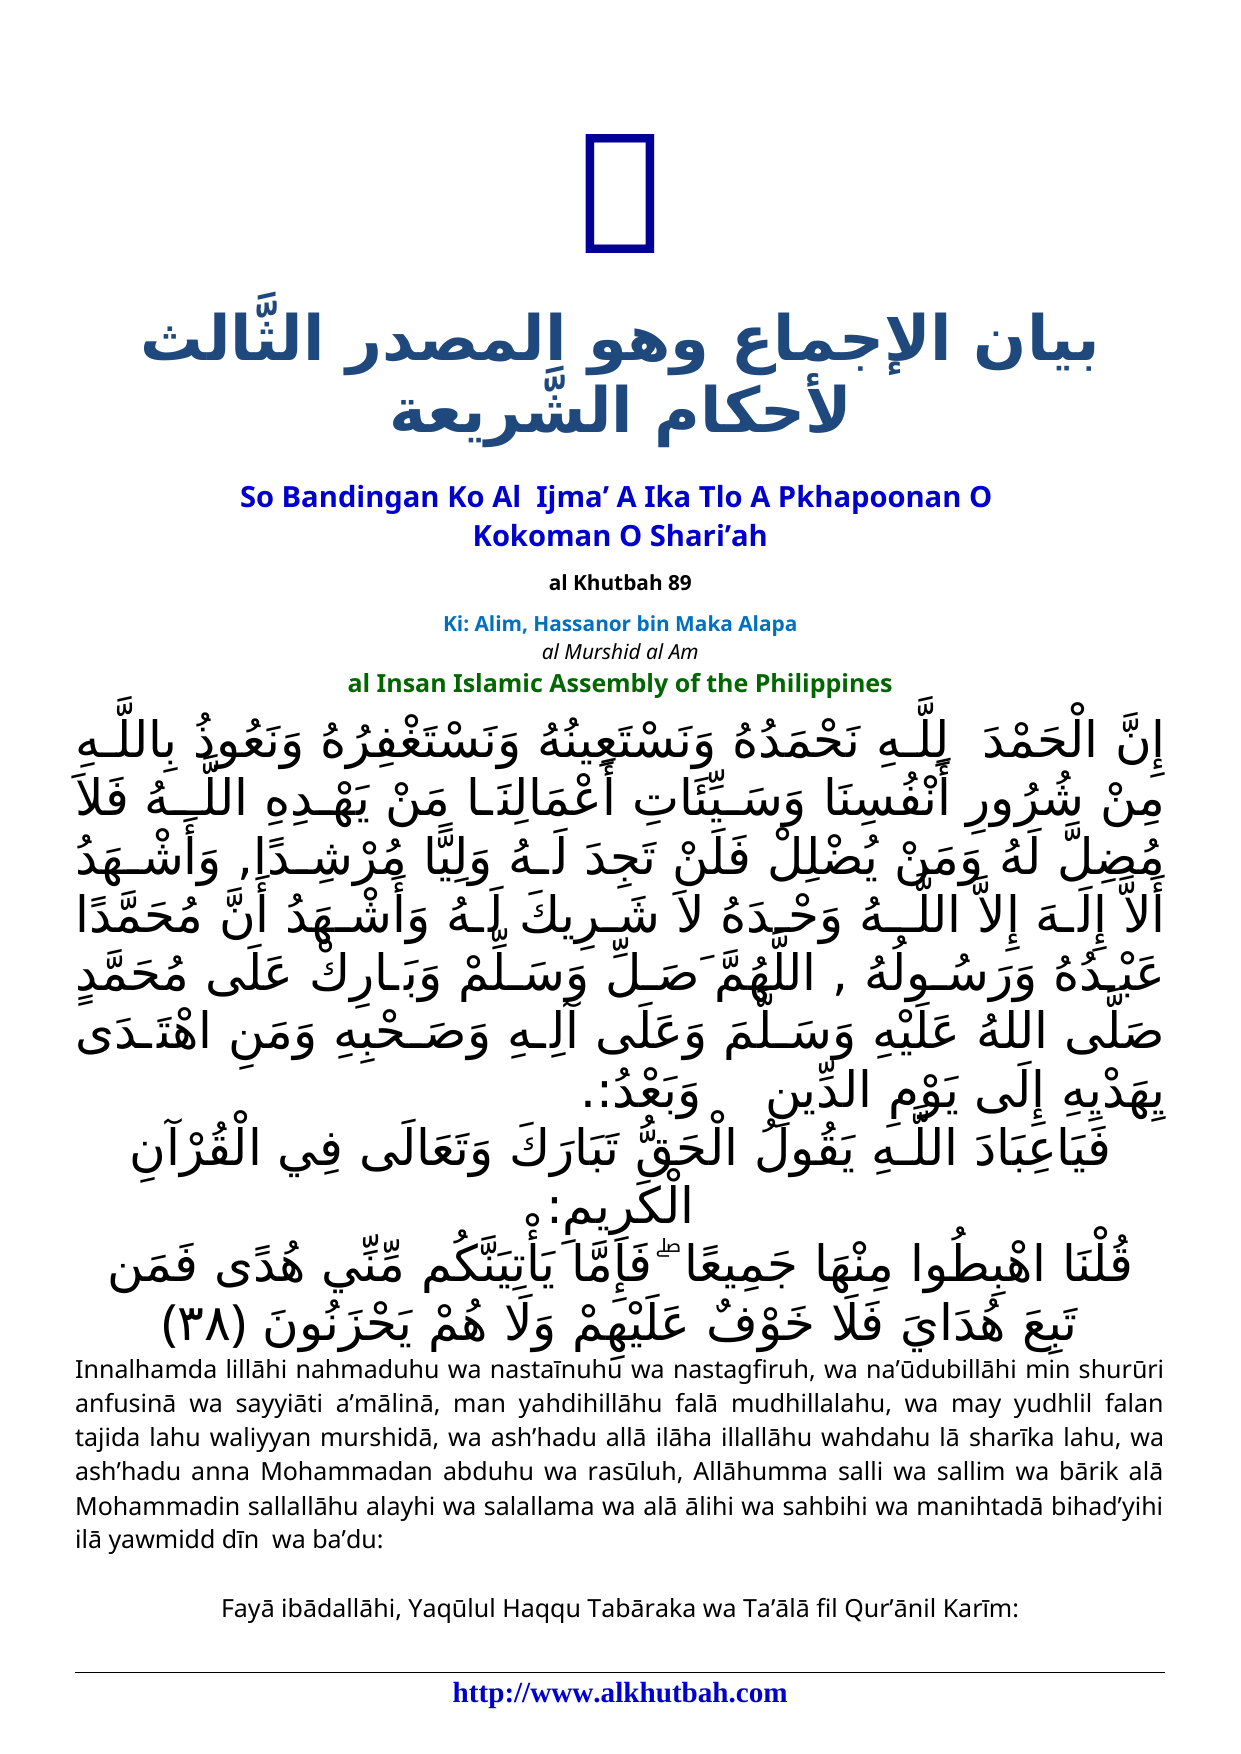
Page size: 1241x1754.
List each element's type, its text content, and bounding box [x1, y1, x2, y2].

text  [75, 75, 1165, 302]
text إِنَّ الْحَمْدَ لِلَّـهِ نَحْمَدُهُ وَنَسْتَعِينُهُ وَنَسْتَغْفِرُهُ وَنَعُوذُ بِاللَّـهِ مِنْ شُرُورِ أَنْفُسِنَا وَسَيِّئَاتِ أَعْمَالِنَا مَنْ يَهْدِهِ اللَّـهُ فَلاَ مُضِلَّ لَهُ وَمَنْ يُضْلِلْ فَلَنْ تَجِدَ لَهُ وَلِيًّا مُرْشِدًا, وَأَشْهَدُ أَلاَّ إِلَهَ إِلاَّ اللَّـهُ وَحْدَهُ لاَ شَرِيكَ لَهُ وَأَشْهَدُ أَنَّ مُحَمَّدًا عَبْدُهُ وَرَسُولُهُ , اللَّهُمَّ َصَلِّ وَسَلِّمْ وَبَارِكْ عَلَى مُحَمَّدٍ صَلَّى اللهُ عَلَيْهِ وَسَلَّمَ وَعَلَى آلِهِ وَصَحْبِهِ وَمَنِ اهْتَدَى يِهَدْيِهِ إِلَى يَوْمِ الدِّينِ وَبَعْدُ:. [75, 711, 1165, 1119]
text Ki: Alim, Hassanor bin Maka Alapa [75, 609, 1165, 637]
text فَيَاعِبَادَ اللَّـهِ يَقُولُ الْحَقُّ تَبَارَكَ وَتَعَالَى فِي الْقُرْآنِ الْكَرِيمِ: [75, 1119, 1165, 1235]
text al Murshid al Am [75, 637, 1165, 666]
text So Bandingan Ko Al Ijma’ A Ika Tlo A Pkhapoonan O Kokoman O Shari’ah [75, 476, 1165, 555]
text al Insan Islamic Assembly of the Philippines [75, 666, 1165, 700]
text قُلْنَا اهْبِطُوا مِنْهَا جَمِيعًا ۖ فَإِمَّا يَأْتِيَنَّكُم مِّنِّي هُدًى فَمَن تَبِعَ هُدَايَ فَلَا خَوْفٌ عَلَيْهِمْ وَلَا هُمْ يَحْزَنُونَ ﴿٣٨﴾ [75, 1235, 1165, 1352]
text Innalhamda lillāhi nahmaduhu wa nastaīnuhu wa nastagfiruh, wa na’ūdubillāhi min shurūri anfusinā wa sayyiāti a’mālinā, man yahdihillāhu falā mudhillalahu, wa may yudhlil falan tajida lahu waliyyan murshidā, wa ash’hadu allā ilāha illallāhu wahdahu lā sharīka lahu, wa ash’hadu anna Mohammadan abduhu wa rasūluh, Allāhumma salli wa sallim wa bārik alā Mohammadin sallallāhu alayhi wa salallama wa alā ālihi wa sahbihi wa manihtadā bihad’yihi ilā yawmidd dīn wa ba’du: [75, 1352, 1165, 1556]
text بيان الإجماع وهو المصدر الثَّالث لأحكام الشَّريعة [75, 302, 1165, 448]
text Fayā ibādallāhi, Yaqūlul Haqqu Tabāraka wa Ta’ālā fil Qur’ānil Karīm: [75, 1590, 1165, 1624]
list al Khutbah 89 [75, 568, 1165, 596]
